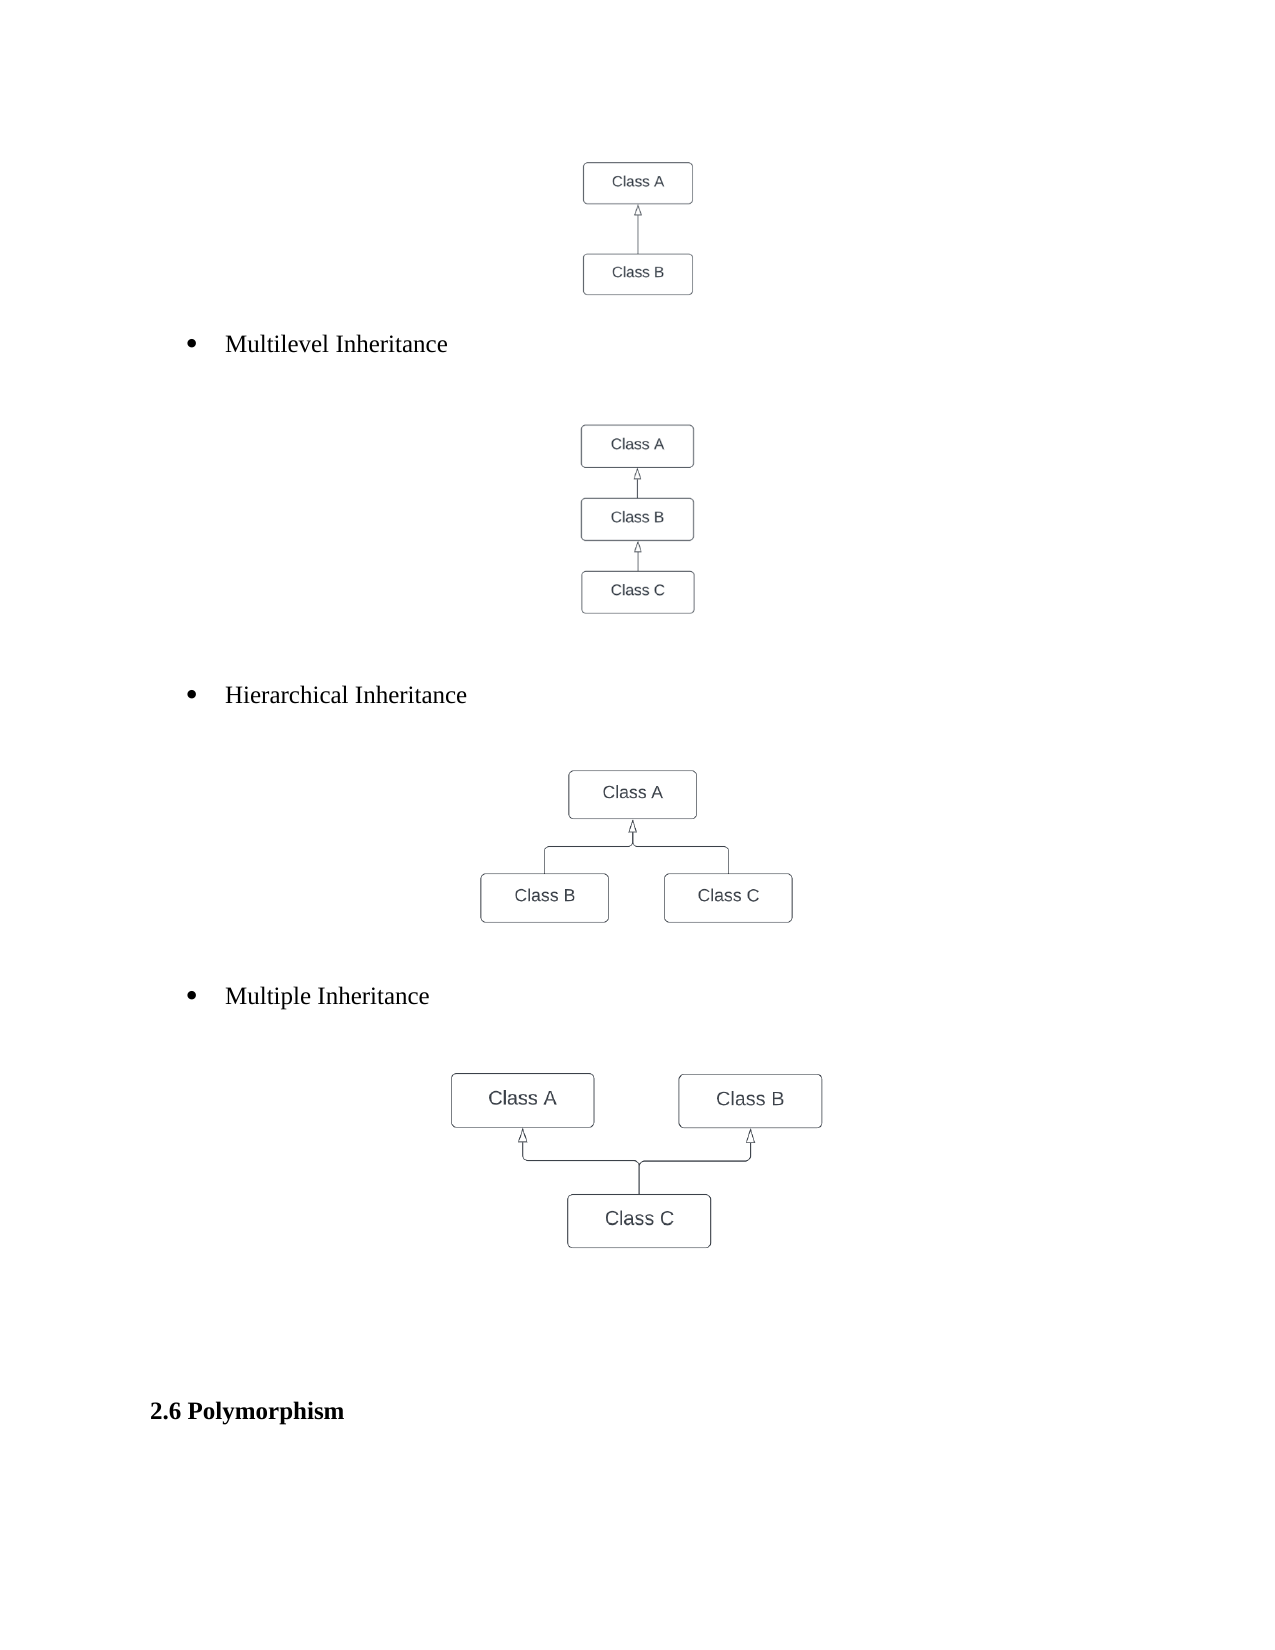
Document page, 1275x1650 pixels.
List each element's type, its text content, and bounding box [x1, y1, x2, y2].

picture [572, 415, 703, 623]
list Multiple Inheritance [187, 981, 1125, 1010]
list Hierarchical Inheritance [187, 680, 1125, 708]
list Multilevel Inheritance [187, 329, 1125, 357]
picture [478, 766, 797, 924]
picture [566, 150, 709, 315]
picture [446, 1067, 829, 1253]
text 2.6 Polymorphism [150, 1396, 1125, 1425]
